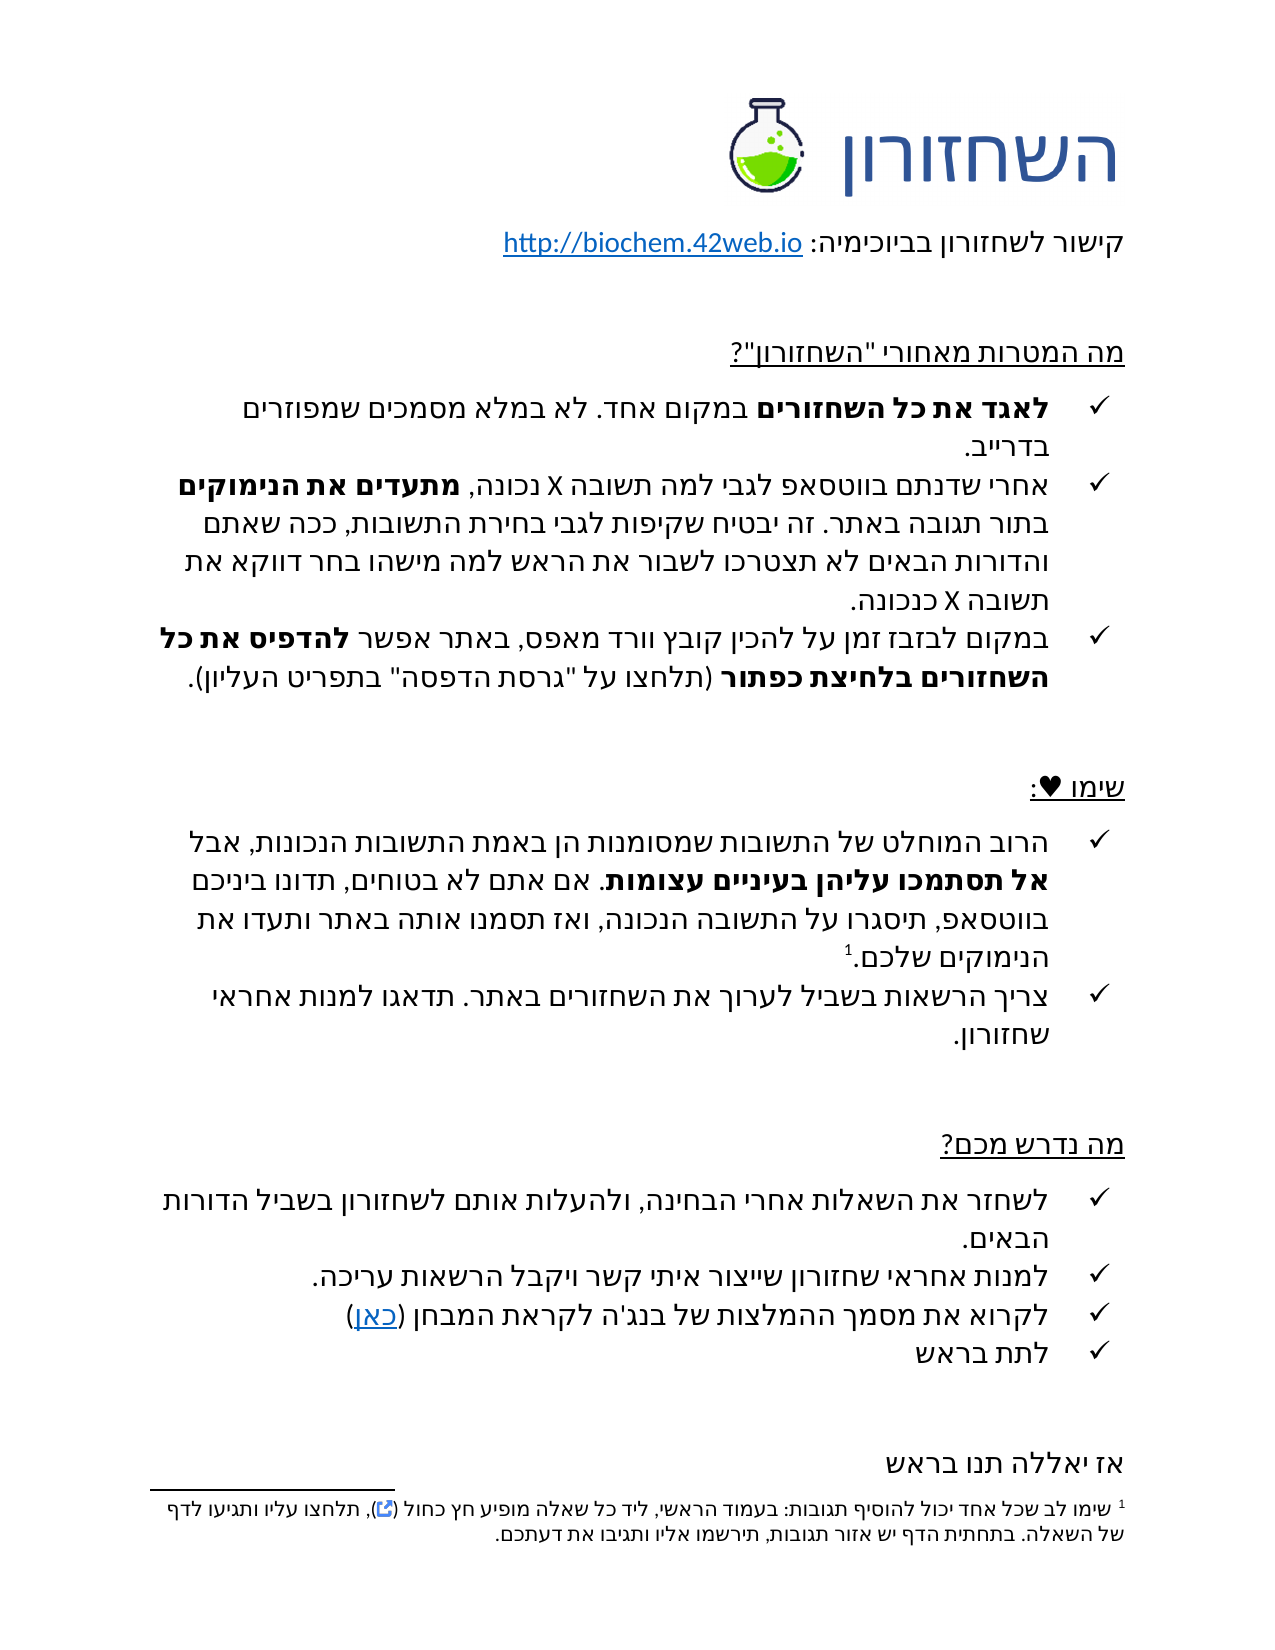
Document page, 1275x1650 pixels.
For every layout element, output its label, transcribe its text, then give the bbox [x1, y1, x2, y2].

list אחרי שדנתם בווטסאפ לגבי למה תשובה X נכונה, מתעדים את הנימוקים בתור תגובה באתר. זה יבטיח שקיפות לגבי בחירת התשובות, ככה שאתם והדורות הבאים לא תצטרכו לשבור את הראש למה מישהו בחר דווקא את תשובה X כנכונה. [150, 467, 1087, 617]
text שימו ♥: [150, 769, 1125, 804]
text מה המטרות מאחורי "השחזורון"? [150, 334, 1125, 370]
text מה נדרש מכם? [150, 1126, 1125, 1162]
list צריך הרשאות בשביל לערוך את השחזורים באתר. תדאגו למנות אחראי שחזורון. [150, 978, 1087, 1052]
list הרוב המוחלט של התשובות שמסומנות הן באמת התשובות הנכונות, אבל אל תסתמכו עליהן בעיניים עצומות. אם אתם לא בטוחים, תדונו ביניכם בווטסאפ, תיסגרו על התשובה הנכונה, ואז תסמנו אותה באתר ותעדו את הנימוקים שלכם. [150, 824, 1087, 975]
picture [723, 93, 1125, 206]
list למנות אחראי שחזורון שייצור איתי קשר ויקבל הרשאות עריכה. [150, 1258, 1087, 1294]
list לאגד את כל השחזורים במקום אחד. לא במלא מסמכים שמפוזרים בדרייב. [150, 390, 1087, 464]
list לקרוא את מסמך ההמלצות של בנג'ה לקראת המבחן (כאן) [150, 1297, 1087, 1332]
text אז יאללה תנו בראש [150, 1446, 1125, 1481]
picture [376, 1500, 393, 1517]
list לשחזר את השאלות אחרי הבחינה, ולהעלות אותם לשחזורון בשביל הדורות הבאים. [150, 1182, 1087, 1256]
text קישור לשחזורון בביוכימיה: http://biochem.42web.io [150, 224, 1125, 260]
list לתת בראש [150, 1335, 1087, 1371]
list במקום לבזבז זמן על להכין קובץ וורד מאפס, באתר אפשר להדפיס את כל השחזורים בלחיצת כפתור (תלחצו על "גרסת הדפסה" בתפריט העליון). [150, 620, 1087, 694]
